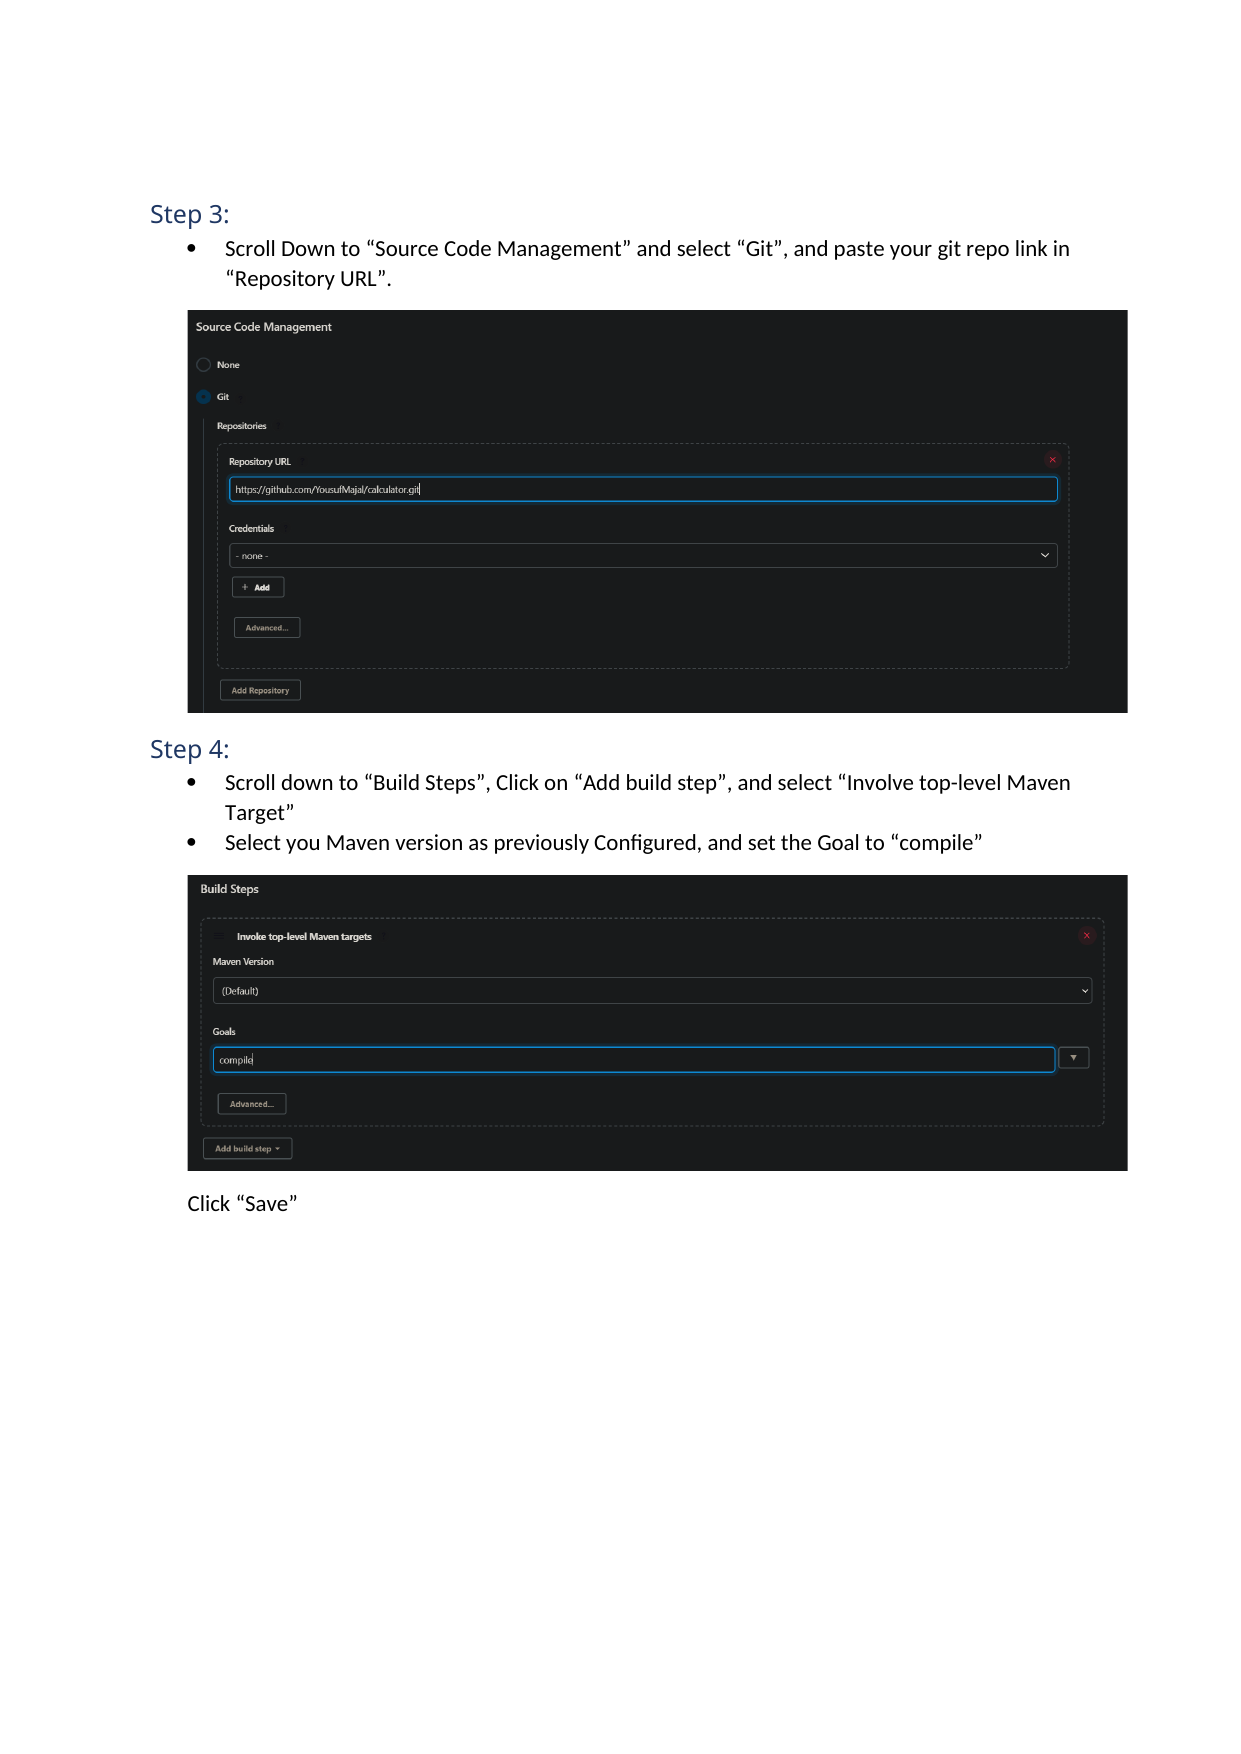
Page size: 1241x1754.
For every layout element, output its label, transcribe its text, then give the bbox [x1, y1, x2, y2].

list Scroll down to “Build Steps”, Click on “Add build step”, and select “Involve top-level Maven Target” [187, 768, 1090, 826]
subtitle Step 3: [150, 197, 1090, 231]
subtitle Step 4: [150, 731, 1090, 765]
list Scroll Down to “Source Code Management” and select “Git”, and paste your git repo link in “Repository URL”. [187, 234, 1090, 292]
picture [187, 875, 1128, 1171]
picture [187, 310, 1128, 713]
text Click “Save” [187, 1189, 1090, 1217]
list Select you Maven version as previously Configured, and set the Goal to “compile” [187, 828, 1090, 856]
